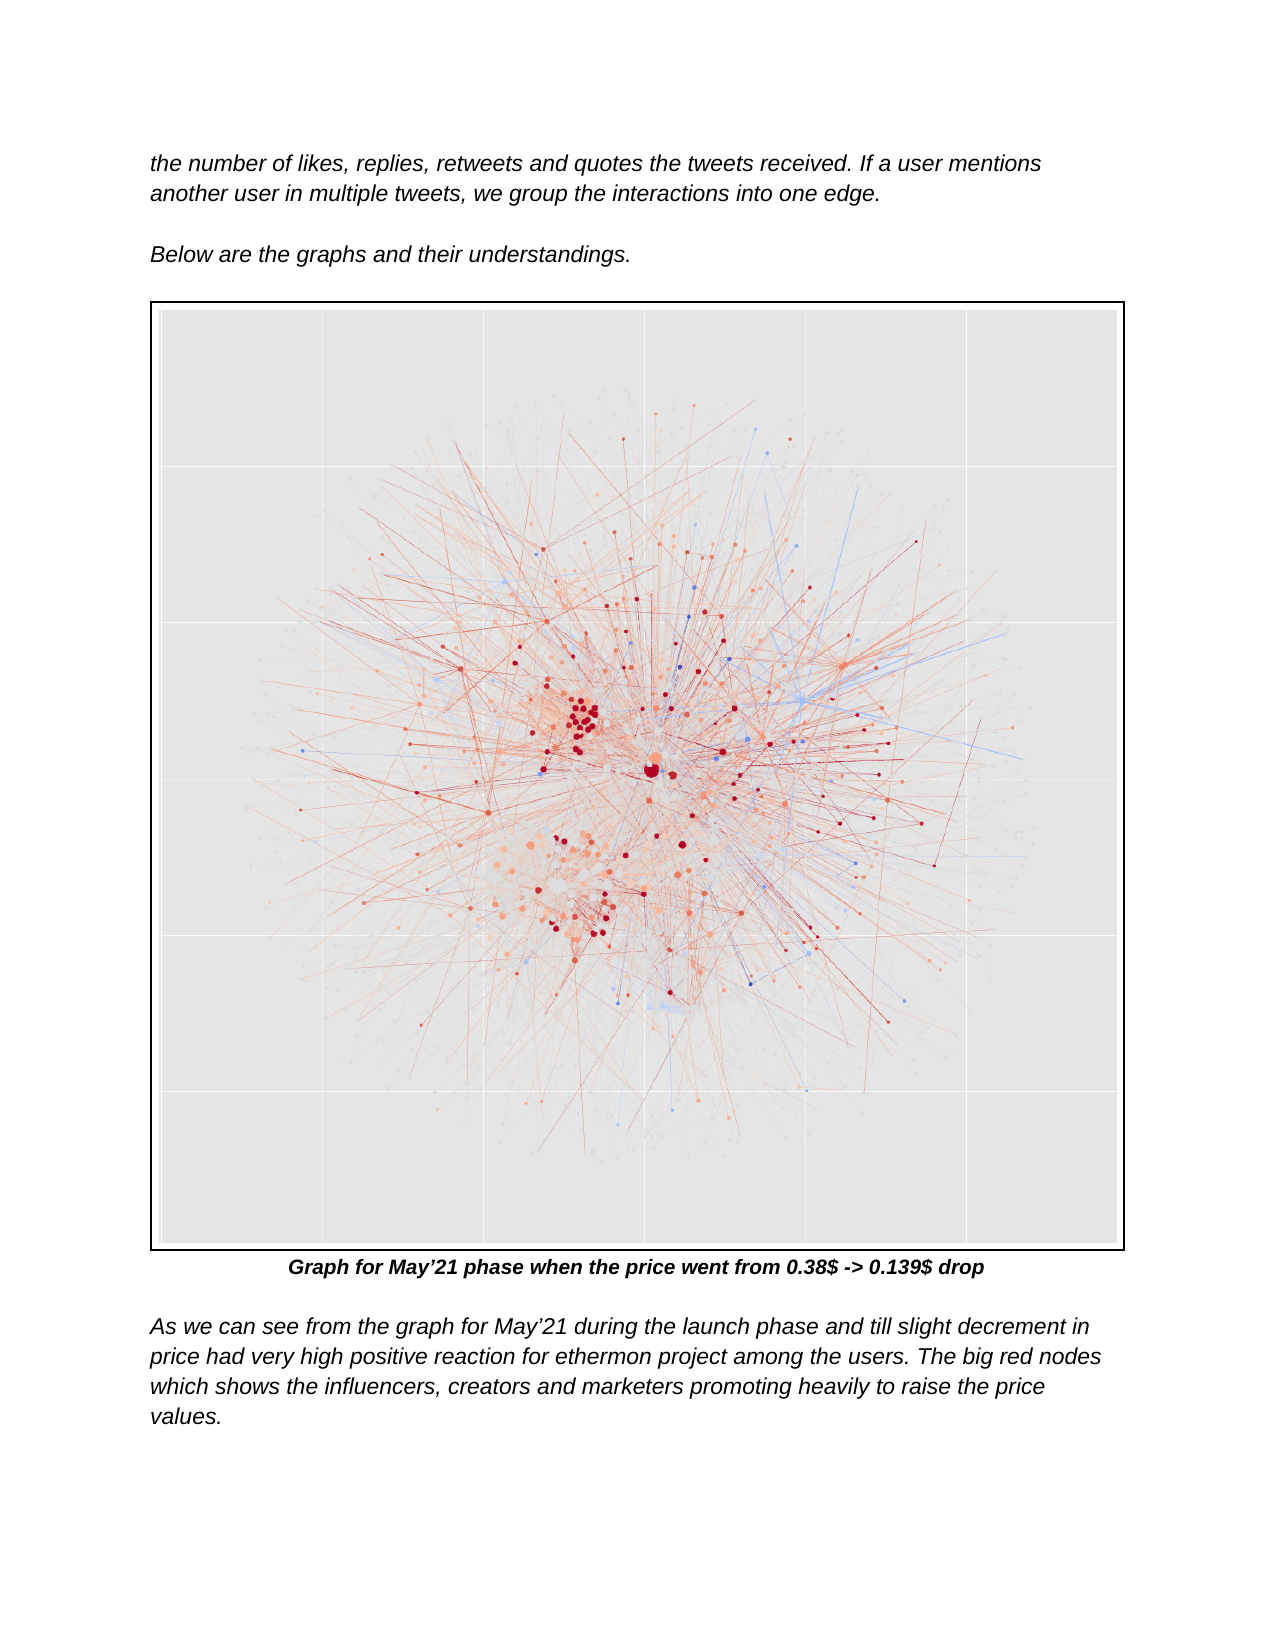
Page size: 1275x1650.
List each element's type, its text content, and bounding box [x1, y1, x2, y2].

text Graph for May’21 phase when the price went from 0.38$ -> 0.139$ drop [150, 1255, 1125, 1279]
text As we can see from the graph for May’21 during the launch phase and till slight decrement in price had very high positive reaction for ethermon project among the users. The big red nodes which shows the influencers, creators and marketers promoting heavily to raise the price values. [150, 1313, 1125, 1429]
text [150, 150, 1125, 207]
text Below are the graphs and their understandings. [150, 241, 1125, 267]
picture [152, 303, 1123, 1249]
